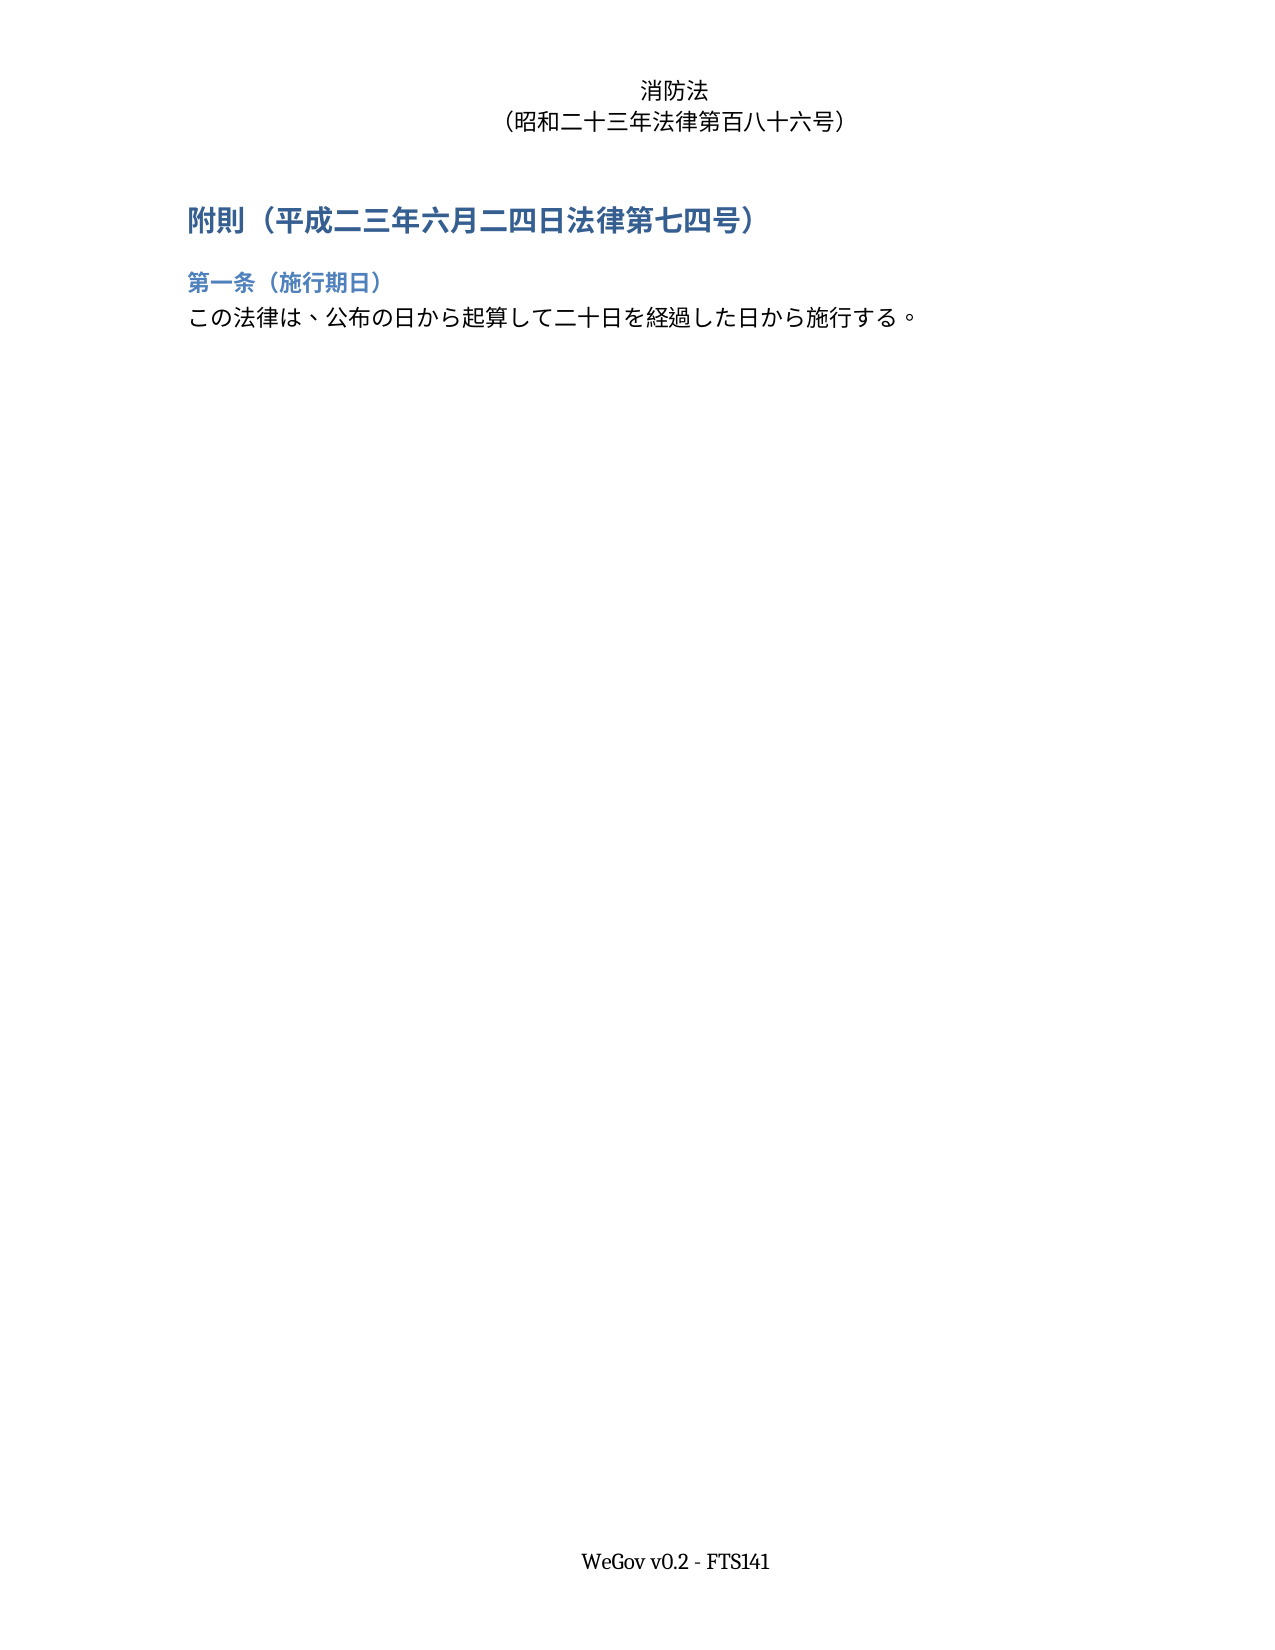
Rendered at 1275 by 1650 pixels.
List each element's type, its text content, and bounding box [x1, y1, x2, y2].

subtitle 第一条（施行期日） [187, 266, 1087, 298]
text この法律は、公布の日から起算して二十日を経過した日から施行する。 [187, 302, 1087, 334]
subtitle 附則（平成二三年六月二四日法律第七四号） [187, 200, 1087, 240]
